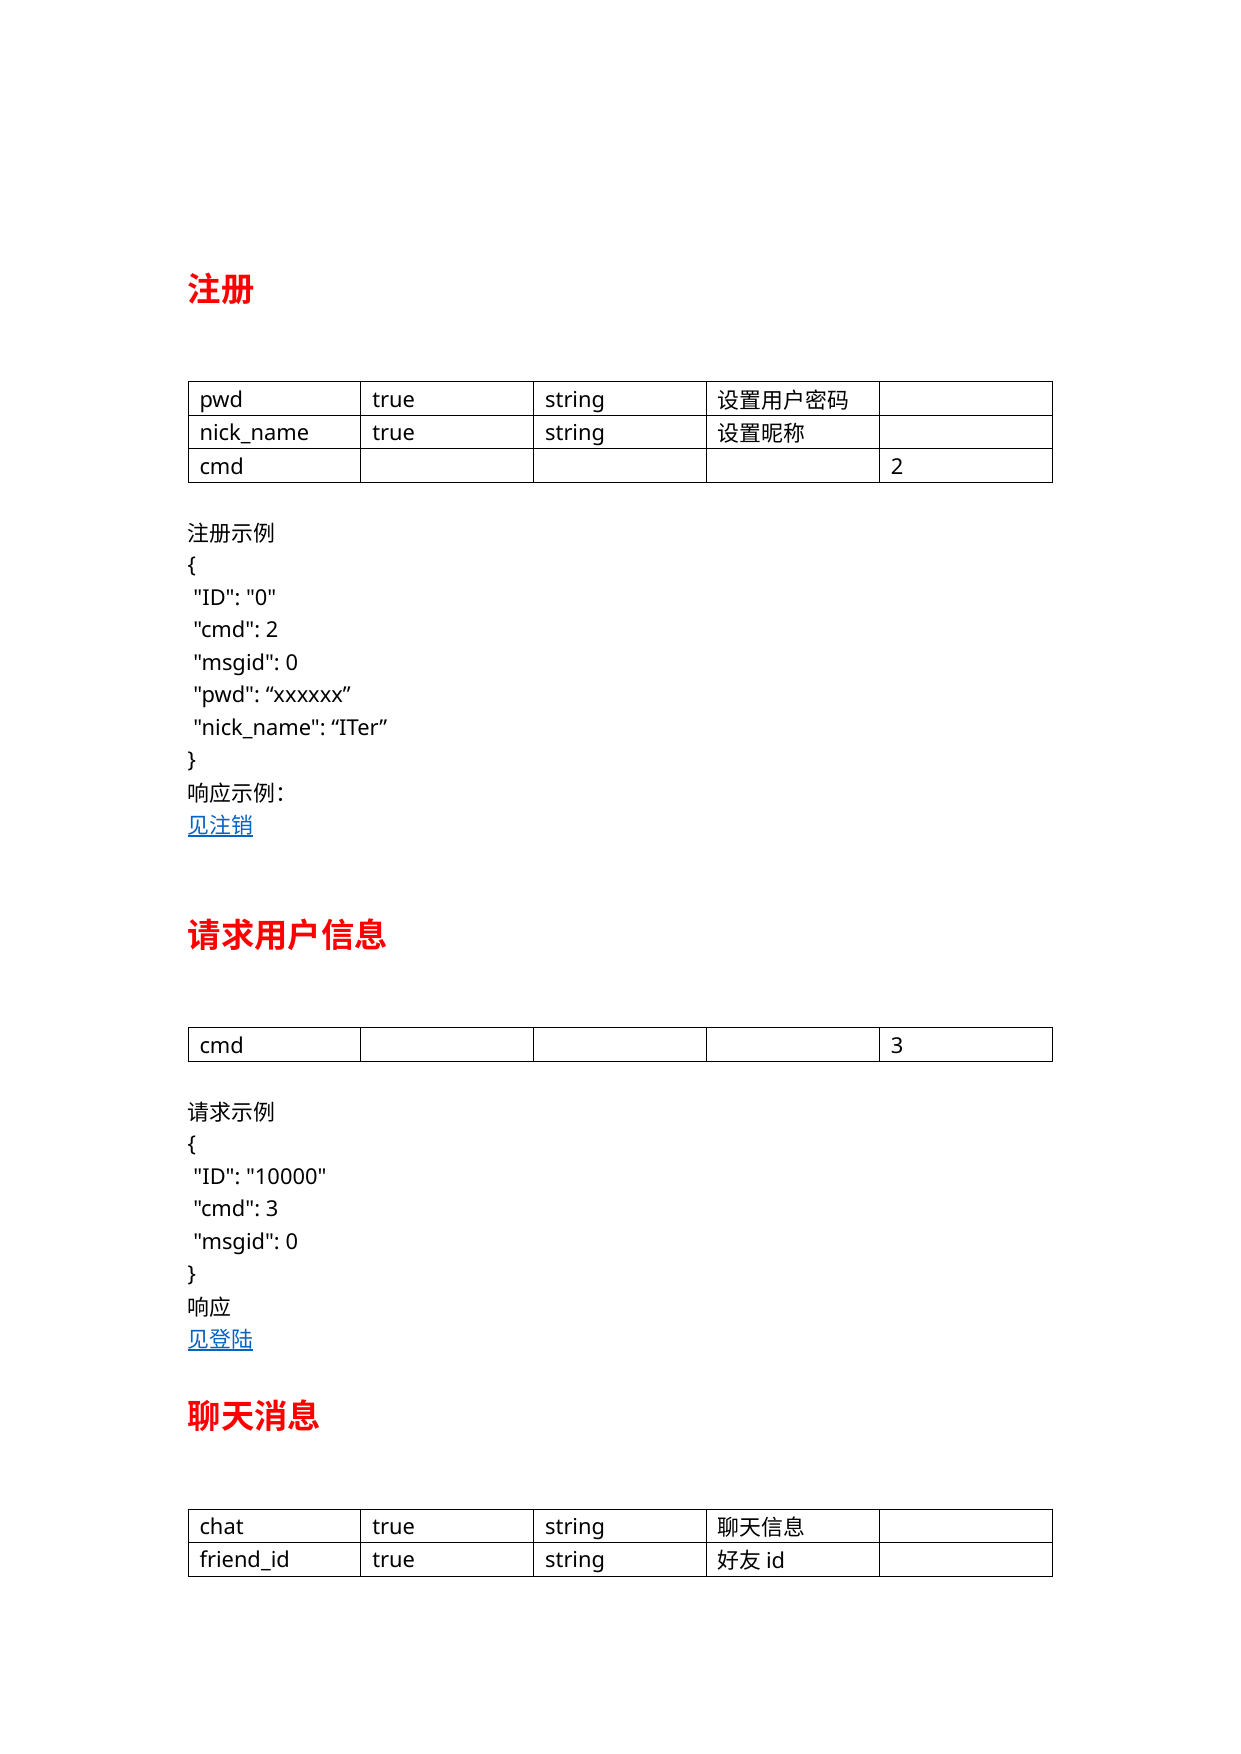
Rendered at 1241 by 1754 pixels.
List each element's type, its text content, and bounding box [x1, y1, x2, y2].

table_cell [534, 449, 706, 482]
text } [187, 1257, 1053, 1289]
text "ID": "0" [187, 580, 1053, 613]
table_header cmd [189, 1028, 360, 1061]
text "msgid": 0 [187, 645, 1053, 678]
table_cell [880, 1543, 1052, 1576]
table_cell true [361, 416, 533, 448]
table_header pwd [189, 382, 360, 415]
table_cell true [361, 1543, 533, 1576]
table_header string [534, 382, 706, 415]
table_header 设置用户密码 [707, 382, 879, 415]
table_cell 2 [880, 449, 1052, 482]
table_header [534, 1028, 706, 1061]
table_header string [534, 1510, 706, 1542]
table_header [361, 1028, 533, 1061]
table_cell string [534, 416, 706, 448]
table_header 聊天信息 [707, 1510, 879, 1542]
text "cmd": 2 [187, 613, 1053, 645]
subtitle 请求用户信息 [187, 900, 1053, 965]
text "pwd": “xxxxxx” [187, 678, 1053, 710]
text 见注销 [187, 808, 1053, 840]
table_cell 好友id [707, 1543, 879, 1576]
text { [187, 1127, 1053, 1159]
text "nick_name": “ITer” [187, 710, 1053, 743]
text 请求示例 [187, 1094, 1053, 1127]
text 注册示例 [187, 515, 1053, 548]
table_header true [361, 382, 533, 415]
subtitle 注册 [187, 254, 1053, 319]
text 响应 [187, 1289, 1053, 1322]
text "cmd": 3 [187, 1192, 1053, 1224]
table_cell string [534, 1543, 706, 1576]
table_cell cmd [189, 449, 360, 482]
table_header [880, 1510, 1052, 1542]
table_header 3 [880, 1028, 1052, 1061]
text "msgid": 0 [187, 1224, 1053, 1257]
table_header chat [189, 1510, 360, 1542]
text "ID": "10000" [187, 1159, 1053, 1192]
table_header [707, 1028, 879, 1061]
text } [187, 743, 1053, 775]
table_cell [880, 416, 1052, 448]
subtitle 聊天消息 [187, 1381, 1053, 1446]
table_cell [361, 449, 533, 482]
text { [187, 548, 1053, 580]
table_cell friend_id [189, 1543, 360, 1576]
text 见登陆 [187, 1322, 1053, 1354]
table_header [880, 382, 1052, 415]
table_cell 设置昵称 [707, 416, 879, 448]
table_header true [361, 1510, 533, 1542]
text 响应示例： [187, 775, 1053, 808]
table_cell nick_name [189, 416, 360, 448]
table_cell [707, 449, 879, 482]
